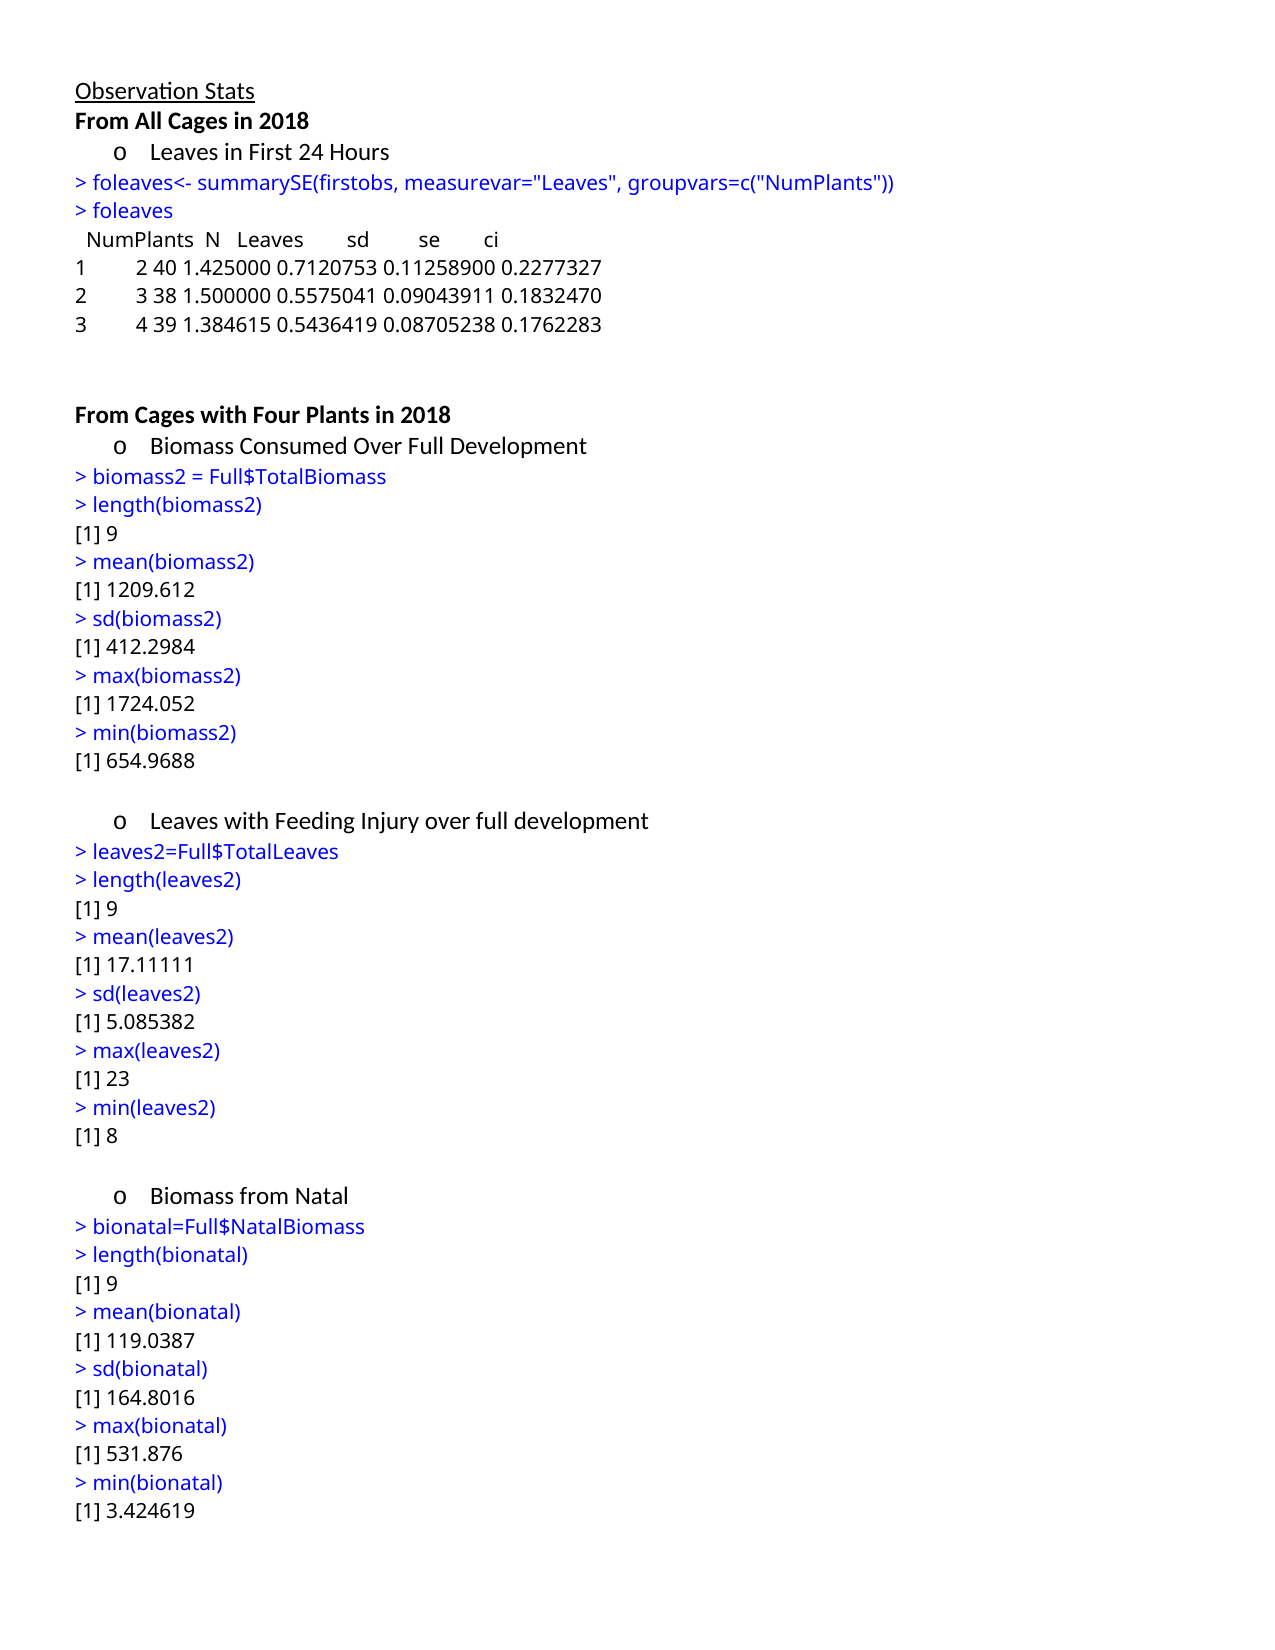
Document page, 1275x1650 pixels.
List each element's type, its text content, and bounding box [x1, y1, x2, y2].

text > length(biomass2) [75, 490, 1200, 519]
text [1] 17.11111 [75, 951, 1200, 979]
text 3 4 39 1.384615 0.5436419 0.08705238 0.1762283 [75, 310, 1200, 338]
list Leaves in First 24 Hours [112, 136, 1200, 168]
text > foleaves<- summarySE(firstobs, measurevar="Leaves", groupvars=c("NumPlants")) [75, 168, 1200, 196]
list Biomass Consumed Over Full Development [112, 430, 1200, 462]
text [1] 654.9688 [75, 746, 1200, 774]
text 2 3 38 1.500000 0.5575041 0.09043911 0.1832470 [75, 282, 1200, 310]
text [1] 3.424619 [75, 1496, 1200, 1525]
text [1] 1724.052 [75, 689, 1200, 718]
text [1] 164.8016 [75, 1383, 1200, 1411]
text From All Cages in 2018 [75, 106, 1200, 136]
text > min(leaves2) [75, 1093, 1200, 1121]
text [1] 5.085382 [75, 1007, 1200, 1036]
text [1] 9 [75, 894, 1200, 922]
text > min(bionatal) [75, 1468, 1200, 1496]
text From Cages with Four Plants in 2018 [75, 399, 1200, 430]
list Biomass from Natal [112, 1180, 1200, 1212]
text [1] 9 [75, 1269, 1200, 1297]
text > sd(biomass2) [75, 604, 1200, 632]
text [1] 23 [75, 1064, 1200, 1093]
list Leaves with Feeding Injury over full development [112, 805, 1200, 837]
text > sd(leaves2) [75, 979, 1200, 1007]
text > biomass2 = Full$TotalBiomass [75, 462, 1200, 490]
text Observation Stats [75, 75, 1200, 106]
text > bionatal=Full$NatalBiomass [75, 1212, 1200, 1240]
text > max(leaves2) [75, 1036, 1200, 1064]
text > foleaves [75, 196, 1200, 225]
text [1] 8 [75, 1121, 1200, 1150]
text > sd(bionatal) [75, 1354, 1200, 1383]
text [1] 9 [75, 519, 1200, 547]
text > length(bionatal) [75, 1240, 1200, 1269]
text > length(leaves2) [75, 865, 1200, 894]
text 1 2 40 1.425000 0.7120753 0.11258900 0.2277327 [75, 253, 1200, 282]
text > mean(bionatal) [75, 1297, 1200, 1326]
text [1] 531.876 [75, 1439, 1200, 1468]
text NumPlants N Leaves sd se ci [75, 225, 1200, 253]
text [1] 412.2984 [75, 632, 1200, 661]
text > max(biomass2) [75, 661, 1200, 689]
text > max(bionatal) [75, 1411, 1200, 1439]
text > mean(leaves2) [75, 922, 1200, 951]
text > min(biomass2) [75, 718, 1200, 746]
text > leaves2=Full$TotalLeaves [75, 837, 1200, 865]
text > mean(biomass2) [75, 547, 1200, 576]
text [1] 1209.612 [75, 576, 1200, 604]
text [1] 119.0387 [75, 1326, 1200, 1354]
